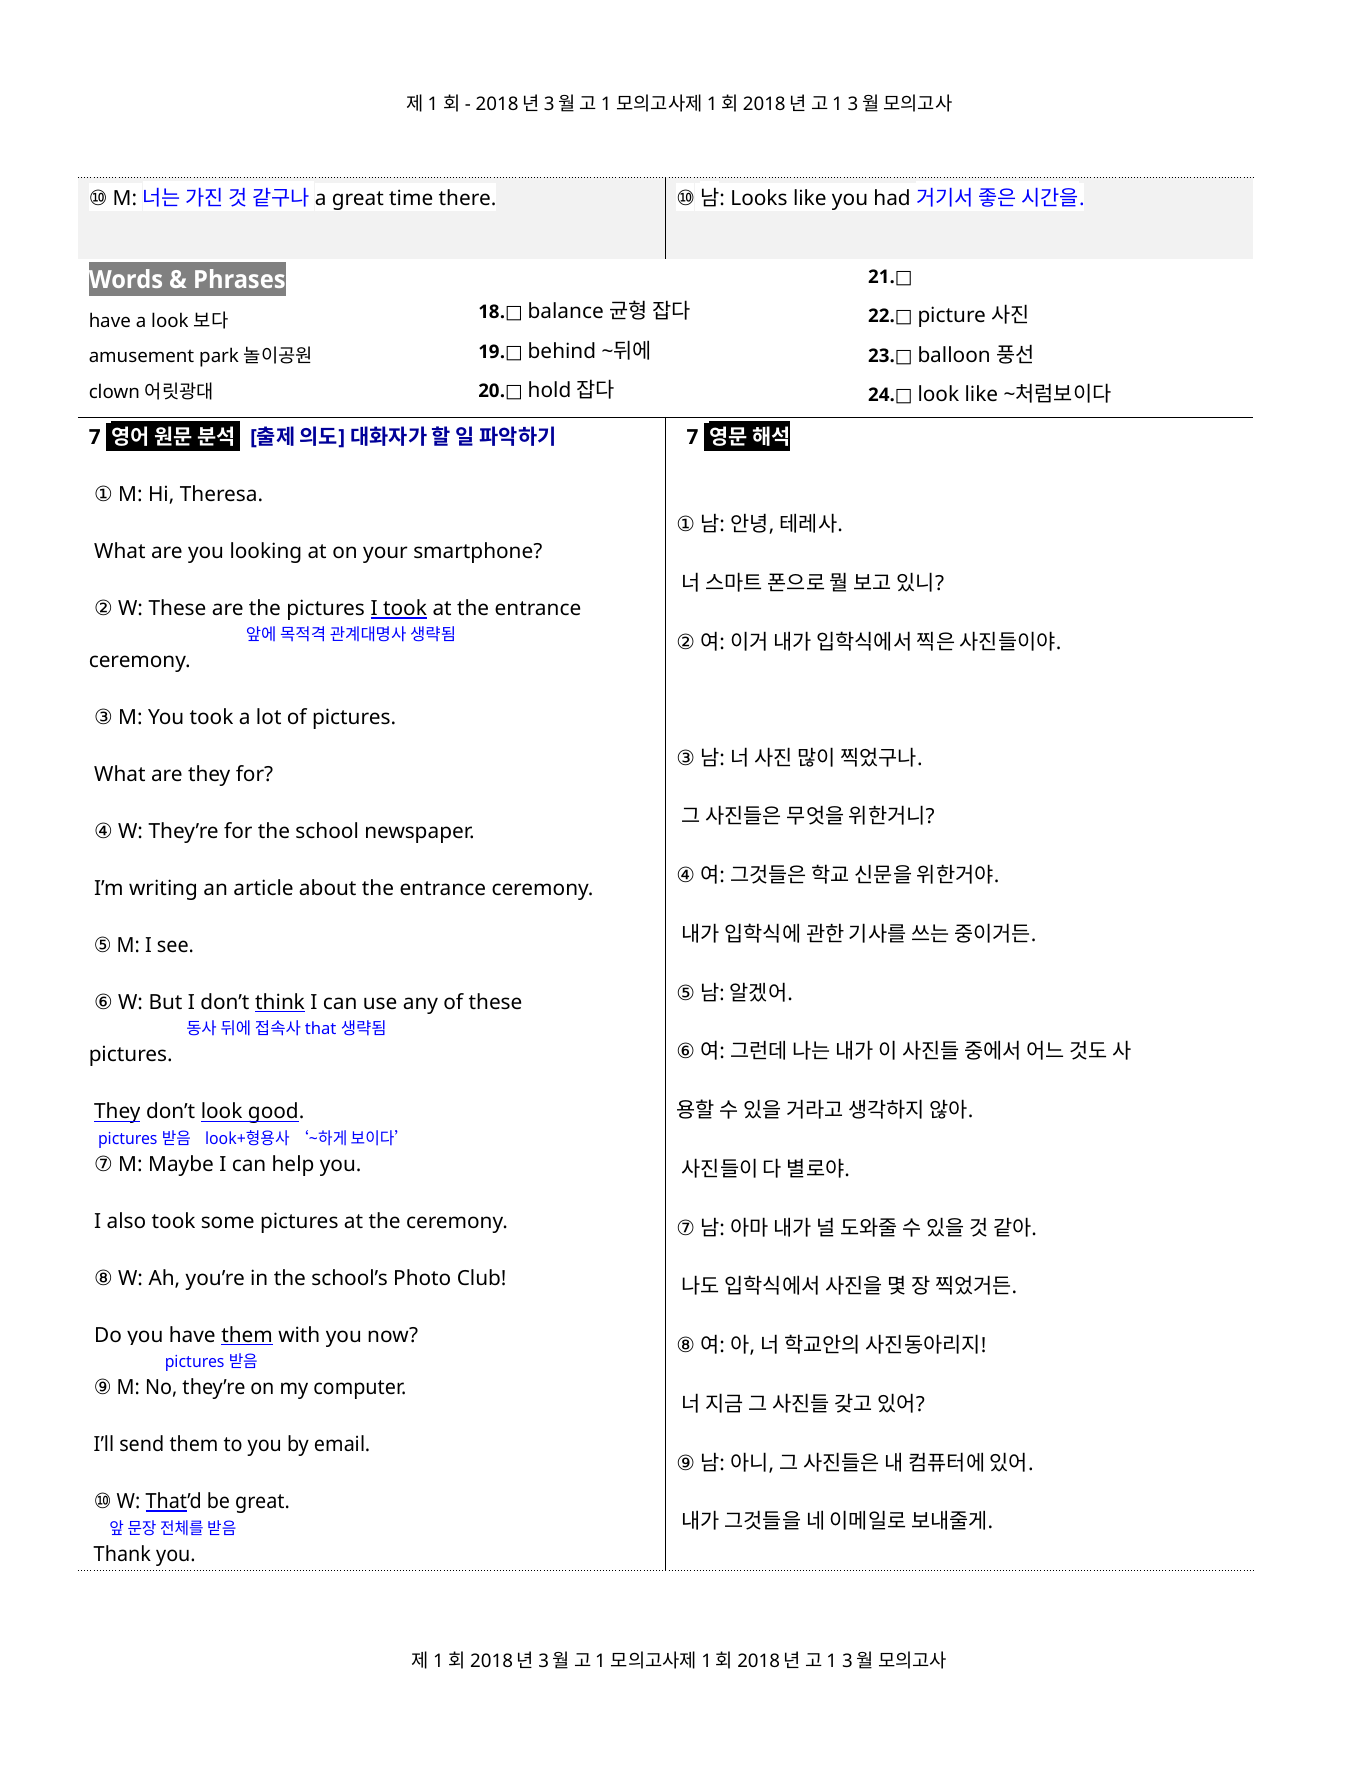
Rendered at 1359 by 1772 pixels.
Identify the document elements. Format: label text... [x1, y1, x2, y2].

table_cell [666, 418, 1253, 1570]
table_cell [666, 177, 1253, 259]
table_cell balance 균형 잡다 behind ~뒤에 hold 잡다 [468, 259, 857, 417]
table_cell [78, 418, 665, 1570]
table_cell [78, 177, 665, 259]
table_cell Words & Phrases have a look 보다 amusement park 놀이공원 clown 어릿광대 [78, 259, 467, 417]
table_cell picture 사진 balloon 풍선 look like ~처럼보이다 [857, 259, 1253, 417]
